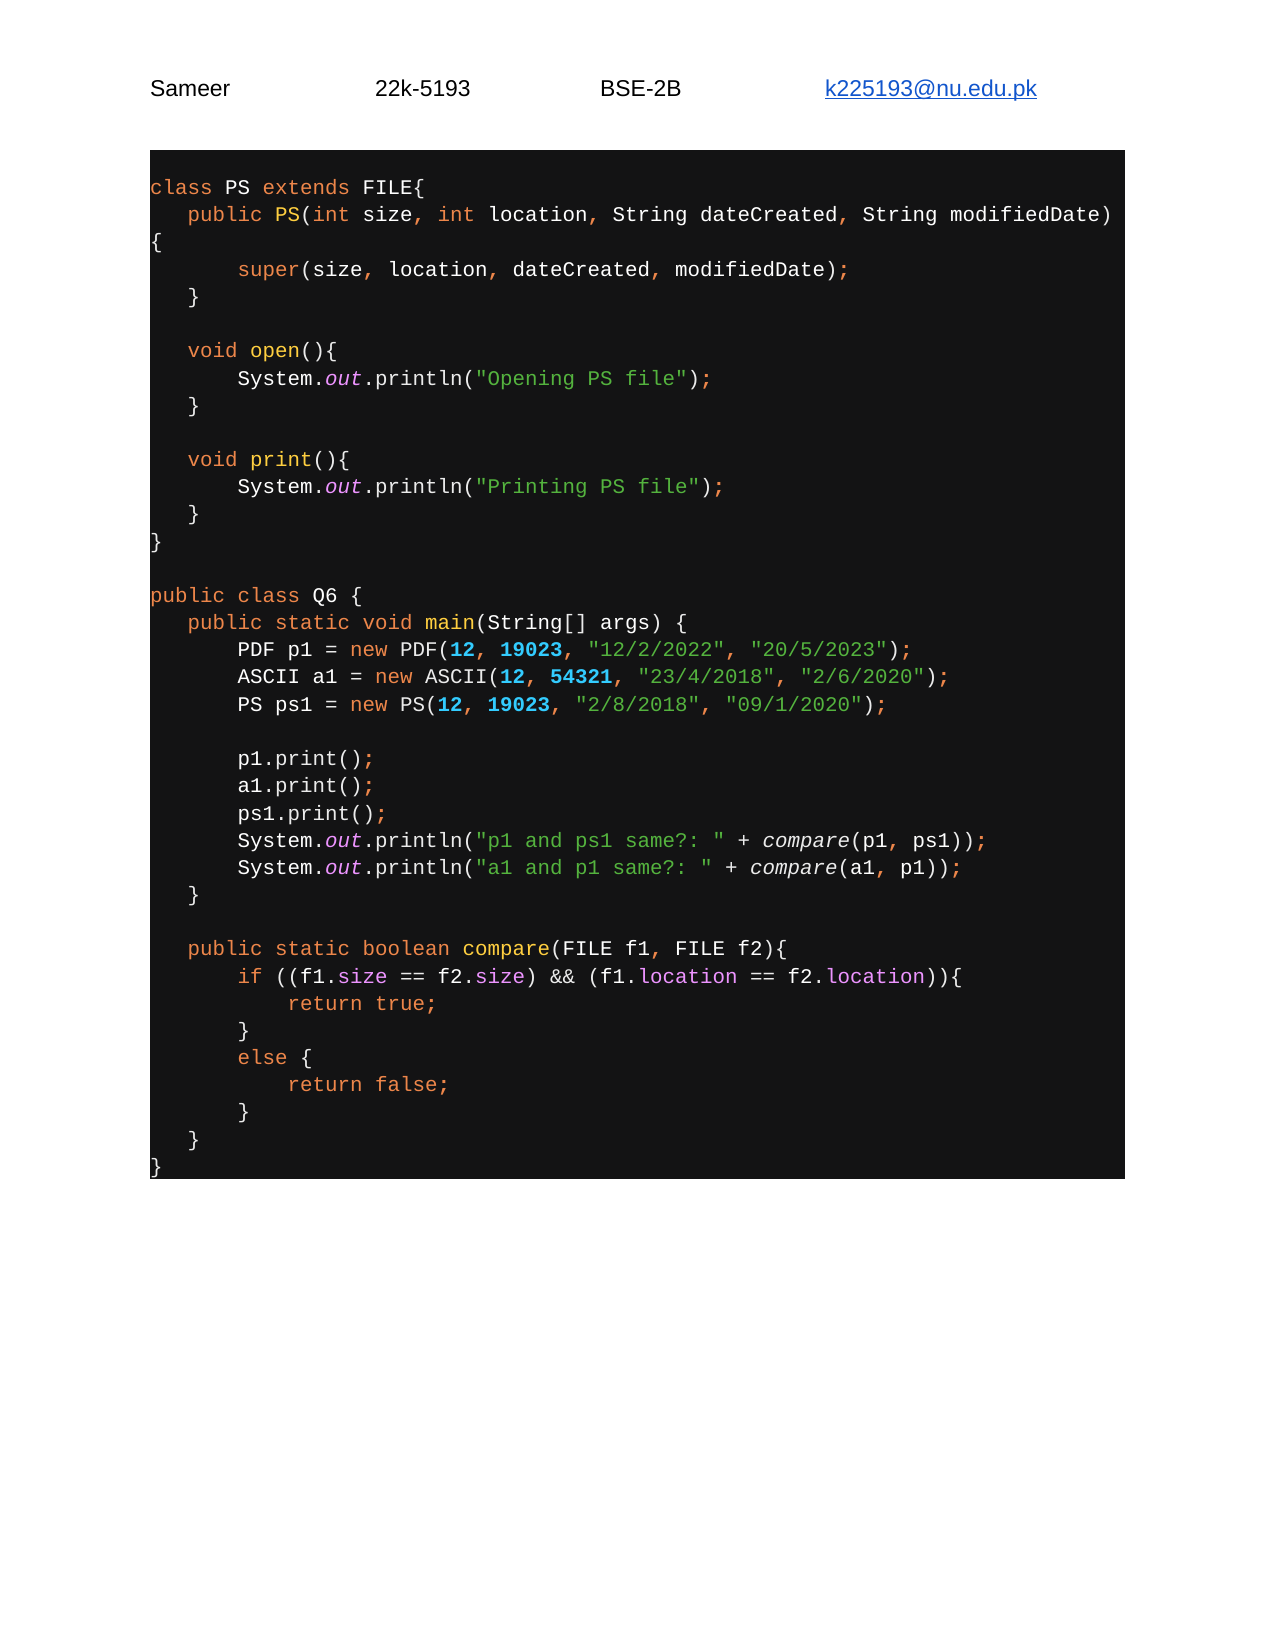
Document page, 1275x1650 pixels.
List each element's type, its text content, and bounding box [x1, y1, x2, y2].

text return false; [150, 1074, 1125, 1098]
text class PS extends FILE{ [150, 177, 1125, 201]
text void print(){ [150, 449, 1125, 473]
text public static void main(String[] args) { [150, 612, 1125, 636]
text p1.print(); [150, 748, 1125, 772]
text } [150, 395, 1125, 418]
text public class Q6 { [150, 585, 1125, 609]
text PS ps1 = new PS(12, 19023, "2/8/2018", "09/1/2020"); [150, 694, 1125, 717]
text } [150, 1020, 1125, 1044]
text public PS(int size, int location, String dateCreated, String modifiedDate) { [150, 204, 1125, 255]
text ASCII a1 = new ASCII(12, 54321, "23/4/2018", "2/6/2020"); [150, 667, 1125, 690]
text System.out.println("a1 and p1 same?: " + compare(a1, p1)); [150, 857, 1125, 881]
text return true; [150, 993, 1125, 1016]
text } [150, 531, 1125, 554]
text } [150, 884, 1125, 908]
text else { [150, 1047, 1125, 1071]
text } [150, 1102, 1125, 1125]
text System.out.println("Printing PS file"); [150, 476, 1125, 500]
text void open(){ [150, 340, 1125, 364]
text System.out.println("Opening PS file"); [150, 367, 1125, 391]
text System.out.println("p1 and ps1 same?: " + compare(p1, ps1)); [150, 830, 1125, 853]
text } [150, 503, 1125, 527]
text } [150, 1156, 1125, 1179]
text public static boolean compare(FILE f1, FILE f2){ [150, 938, 1125, 962]
text a1.print(); [150, 775, 1125, 799]
text } [150, 1129, 1125, 1152]
text PDF p1 = new PDF(12, 19023, "12/2/2022", "20/5/2023"); [150, 639, 1125, 663]
text ps1.print(); [150, 802, 1125, 826]
text } [150, 286, 1125, 309]
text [150, 259, 1125, 282]
text if ((f1.size == f2.size) && (f1.location == f2.location)){ [150, 966, 1125, 989]
